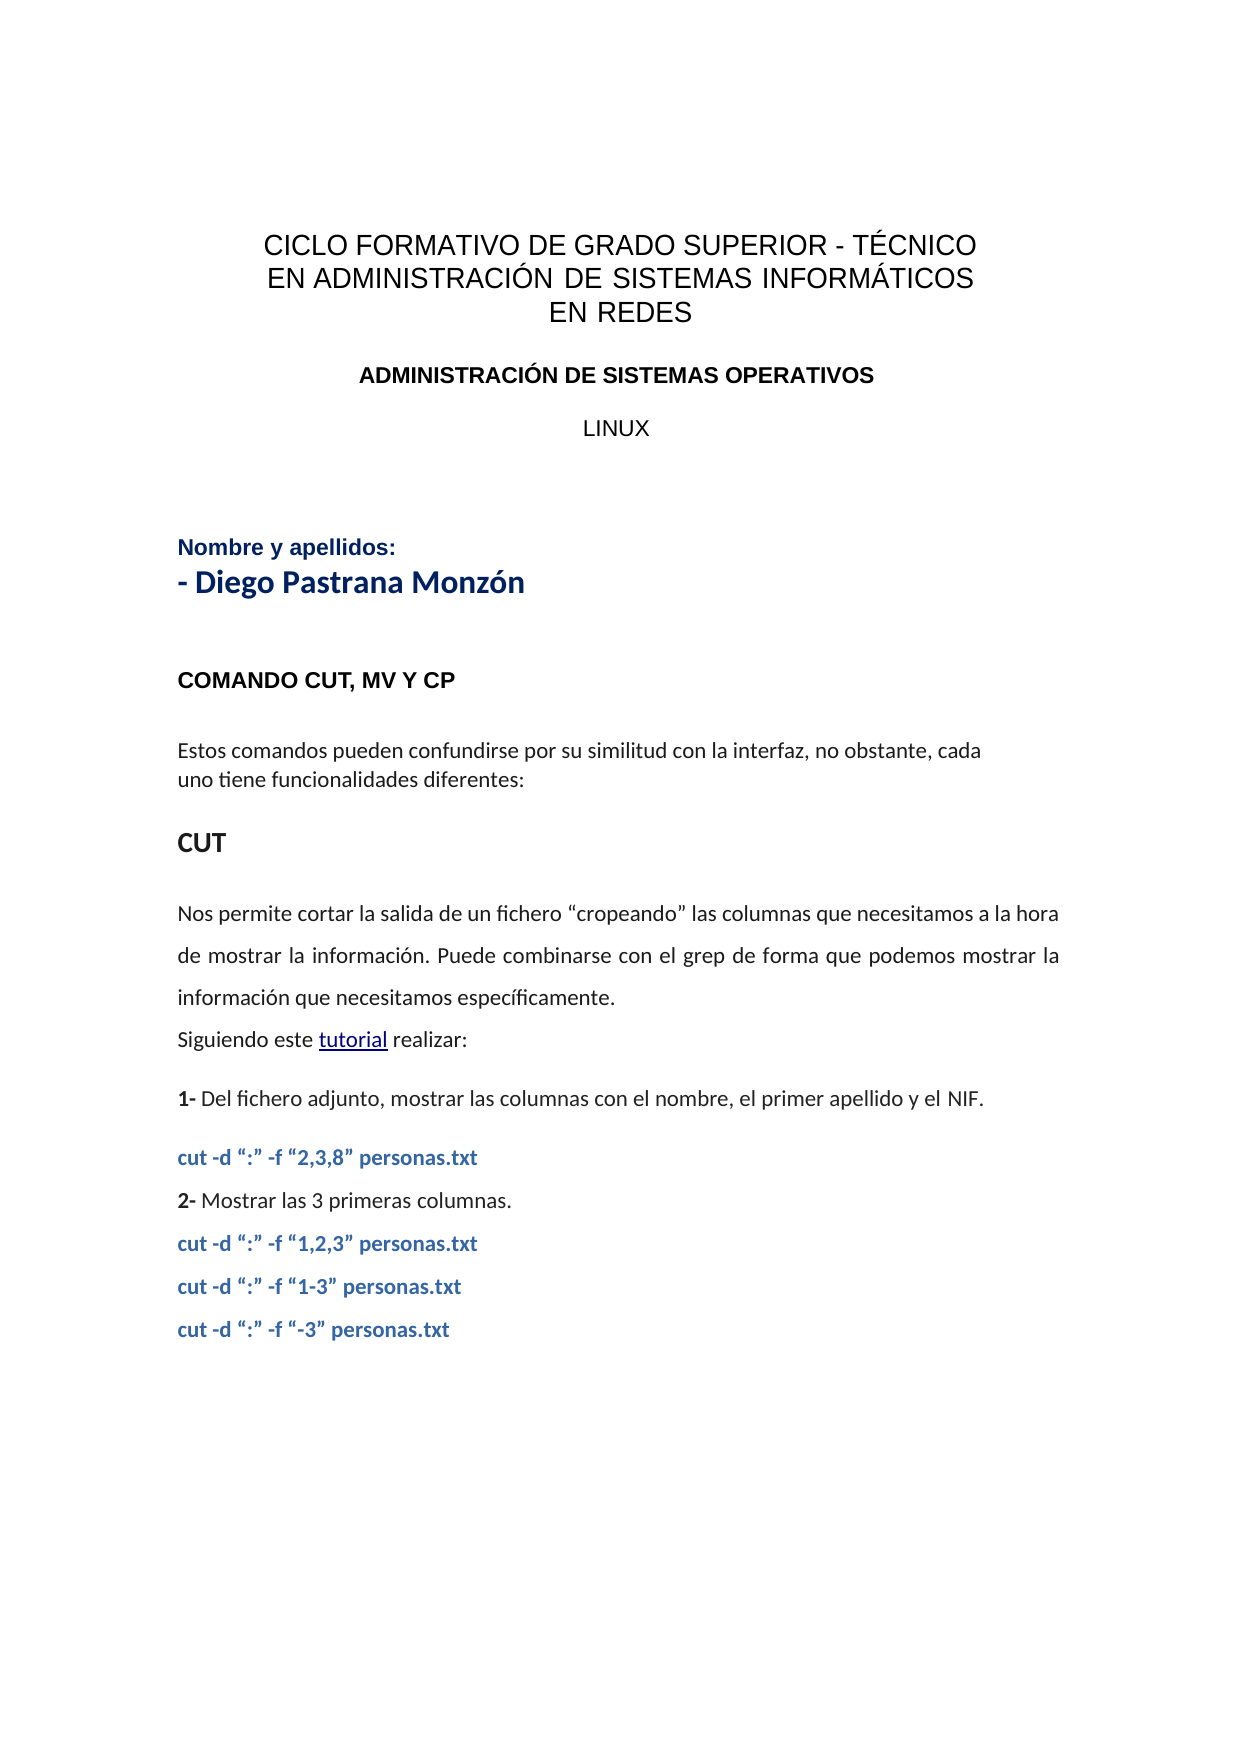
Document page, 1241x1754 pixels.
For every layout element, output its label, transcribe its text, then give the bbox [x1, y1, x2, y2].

text Nos permite cortar la salida de un fichero “cropeando” las columnas que necesitamos a la hora de mostrar la información. Puede combinarse con el grep de forma que podemos mostrar la información que necesitamos específicamente. [177, 899, 1062, 1011]
text - Diego Pastrana Monzón [177, 561, 1063, 601]
text CUT [177, 824, 1005, 860]
text cut -d “:” -f “1,2,3” personas.txt [177, 1229, 1062, 1257]
text 2- Mostrar las 3 primeras columnas. [177, 1186, 1062, 1214]
text cut -d “:” -f “1-3” personas.txt [177, 1272, 1062, 1300]
text LINUX [177, 414, 1055, 441]
text cut -d “:” -f “2,3,8” personas.txt [177, 1143, 1062, 1171]
text Siguiendo este tutorial realizar: [177, 1025, 1062, 1053]
text ADMINISTRACIÓN DE SISTEMAS OPERATIVOS [177, 362, 1055, 388]
text cut -d “:” -f “-3” personas.txt [177, 1315, 1062, 1343]
text Estos comandos pueden confundirse por su similitud con la interfaz, no obstante, cada uno tiene funcionalidades diferentes: [177, 736, 1005, 793]
text 1- Del fichero adjunto, mostrar las columnas con el nombre, el primer apellido y el NIF. [177, 1084, 1062, 1112]
text COMANDO CUT, MV Y CP [177, 667, 1063, 694]
text Nombre y apellidos: [177, 534, 1063, 561]
title CICLO FORMATIVO DE GRADO SUPERIOR - TÉCNICO EN ADMINISTRACIÓN DE SISTEMAS INFORMÁTICOS EN REDES [252, 228, 989, 329]
